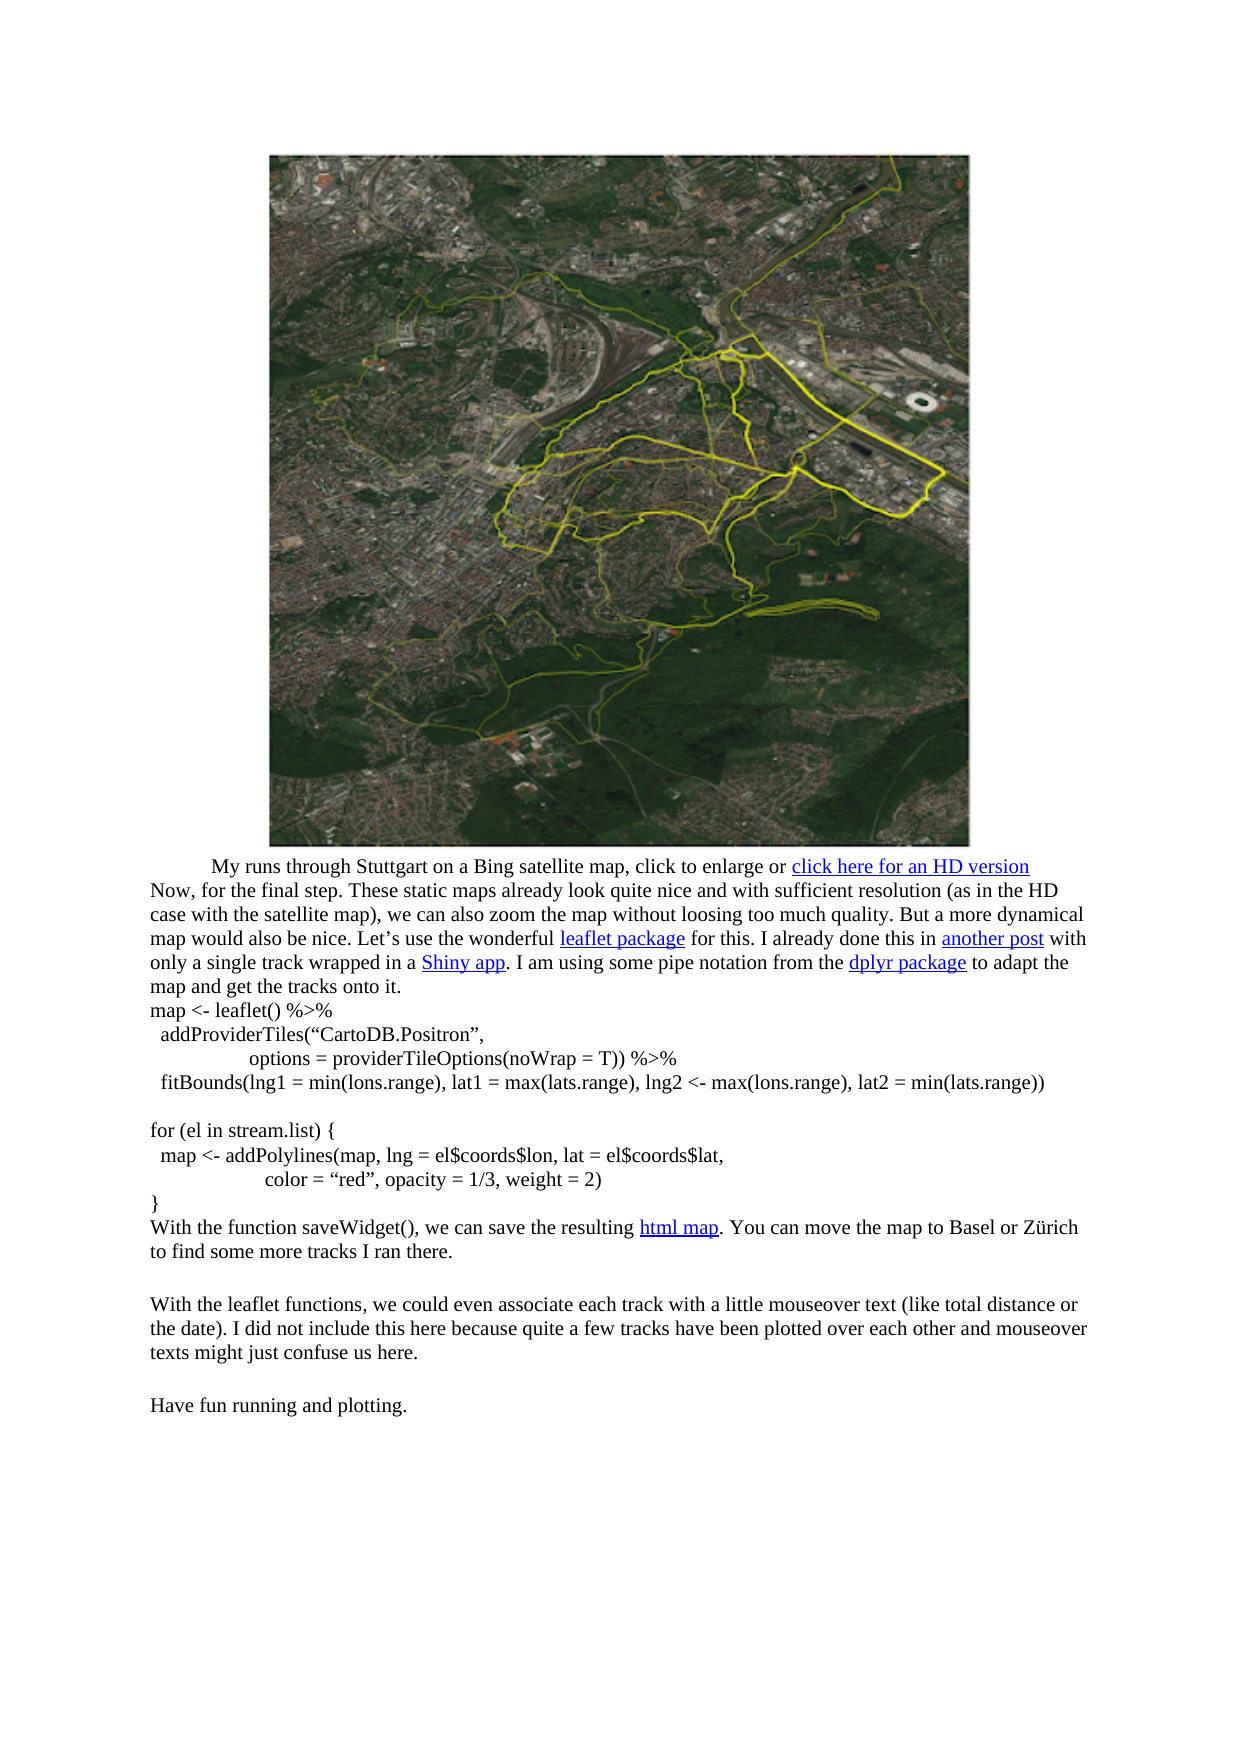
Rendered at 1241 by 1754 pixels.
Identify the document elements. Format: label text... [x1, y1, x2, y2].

text map <- addPolylines(map, lng = el$coords$lon, lat = el$coords$lat, [150, 1142, 1090, 1167]
text addProviderTiles(“CartoDB.Positron”, [150, 1022, 1090, 1046]
text } [150, 1191, 1090, 1215]
text My runs through Stuttgart on a Bing satellite map, click to enlarge or click here for an HD version [150, 854, 1090, 878]
text for (el in stream.list) { [150, 1118, 1090, 1142]
text options = providerTileOptions(noWrap = T)) %>% [150, 1046, 1090, 1070]
picture [268, 150, 972, 854]
text map <- leaflet() %>% [150, 998, 1090, 1022]
text color = “red”, opacity = 1/3, weight = 2) [150, 1167, 1090, 1191]
text Have fun running and plotting. [150, 1393, 1090, 1417]
text With the leaflet functions, we could even associate each track with a little mouseover text (like total distance or the date). I did not include this here because quite a few tracks have been plotted over each other and mouseover texts might just confuse us here. [150, 1292, 1090, 1364]
text Now, for the final step. These static maps already look quite nice and with sufficient resolution (as in the HD case with the satellite map), we can also zoom the map without loosing too much quality. But a more dynamical map would also be nice. Let’s use the wonderful leaflet package for this. I already done this in another post with only a single track wrapped in a Shiny app. I am using some pipe notation from the dplyr package to adapt the map and get the tracks onto it. [150, 878, 1090, 998]
text With the function saveWidget(), we can save the resulting html map. You can move the map to Basel or Zürich to find some more tracks I ran there. [150, 1215, 1090, 1263]
text fitBounds(lng1 = min(lons.range), lat1 = max(lats.range), lng2 <- max(lons.range), lat2 = min(lats.range)) [150, 1070, 1090, 1094]
